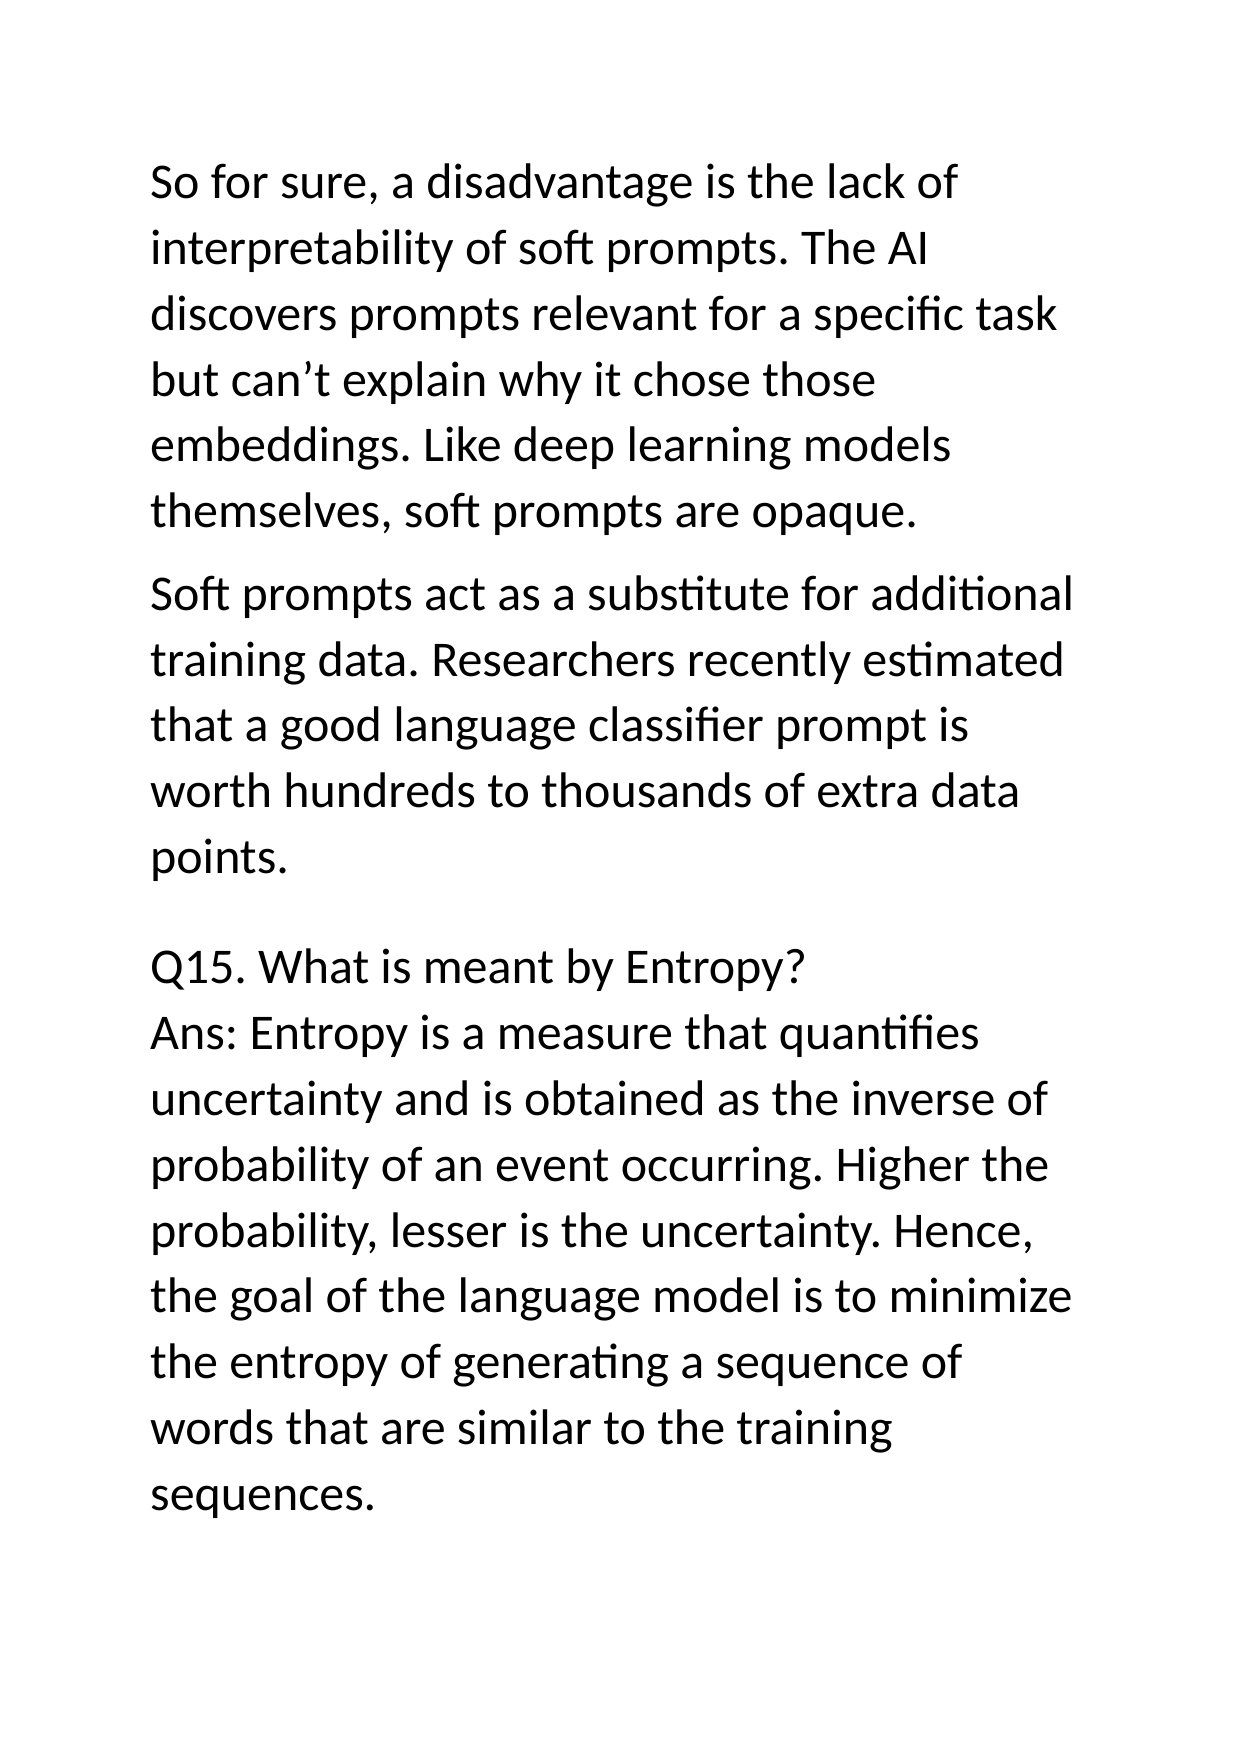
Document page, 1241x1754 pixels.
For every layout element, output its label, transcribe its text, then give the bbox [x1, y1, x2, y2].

text Soft prompts act as a substitute for additional training data. Researchers recently estimated that a good language classifier prompt is worth hundreds to thousands of extra data points. [150, 562, 1090, 916]
text So for sure, a disadvantage is the lack of interpretability of soft prompts. The AI discovers prompts relevant for a specific task but can’t explain why it chose those embeddings. Like deep learning models themselves, soft prompts are opaque. [150, 150, 1090, 540]
text Q15. What is meant by Entropy? Ans: Entropy is a measure that quantifies uncertainty and is obtained as the inverse of probability of an event occurring. Higher the probability, lesser is the uncertainty. Hence, the goal of the language model is to minimize the entropy of generating a sequence of words that are similar to the training sequences. [150, 935, 1090, 1523]
